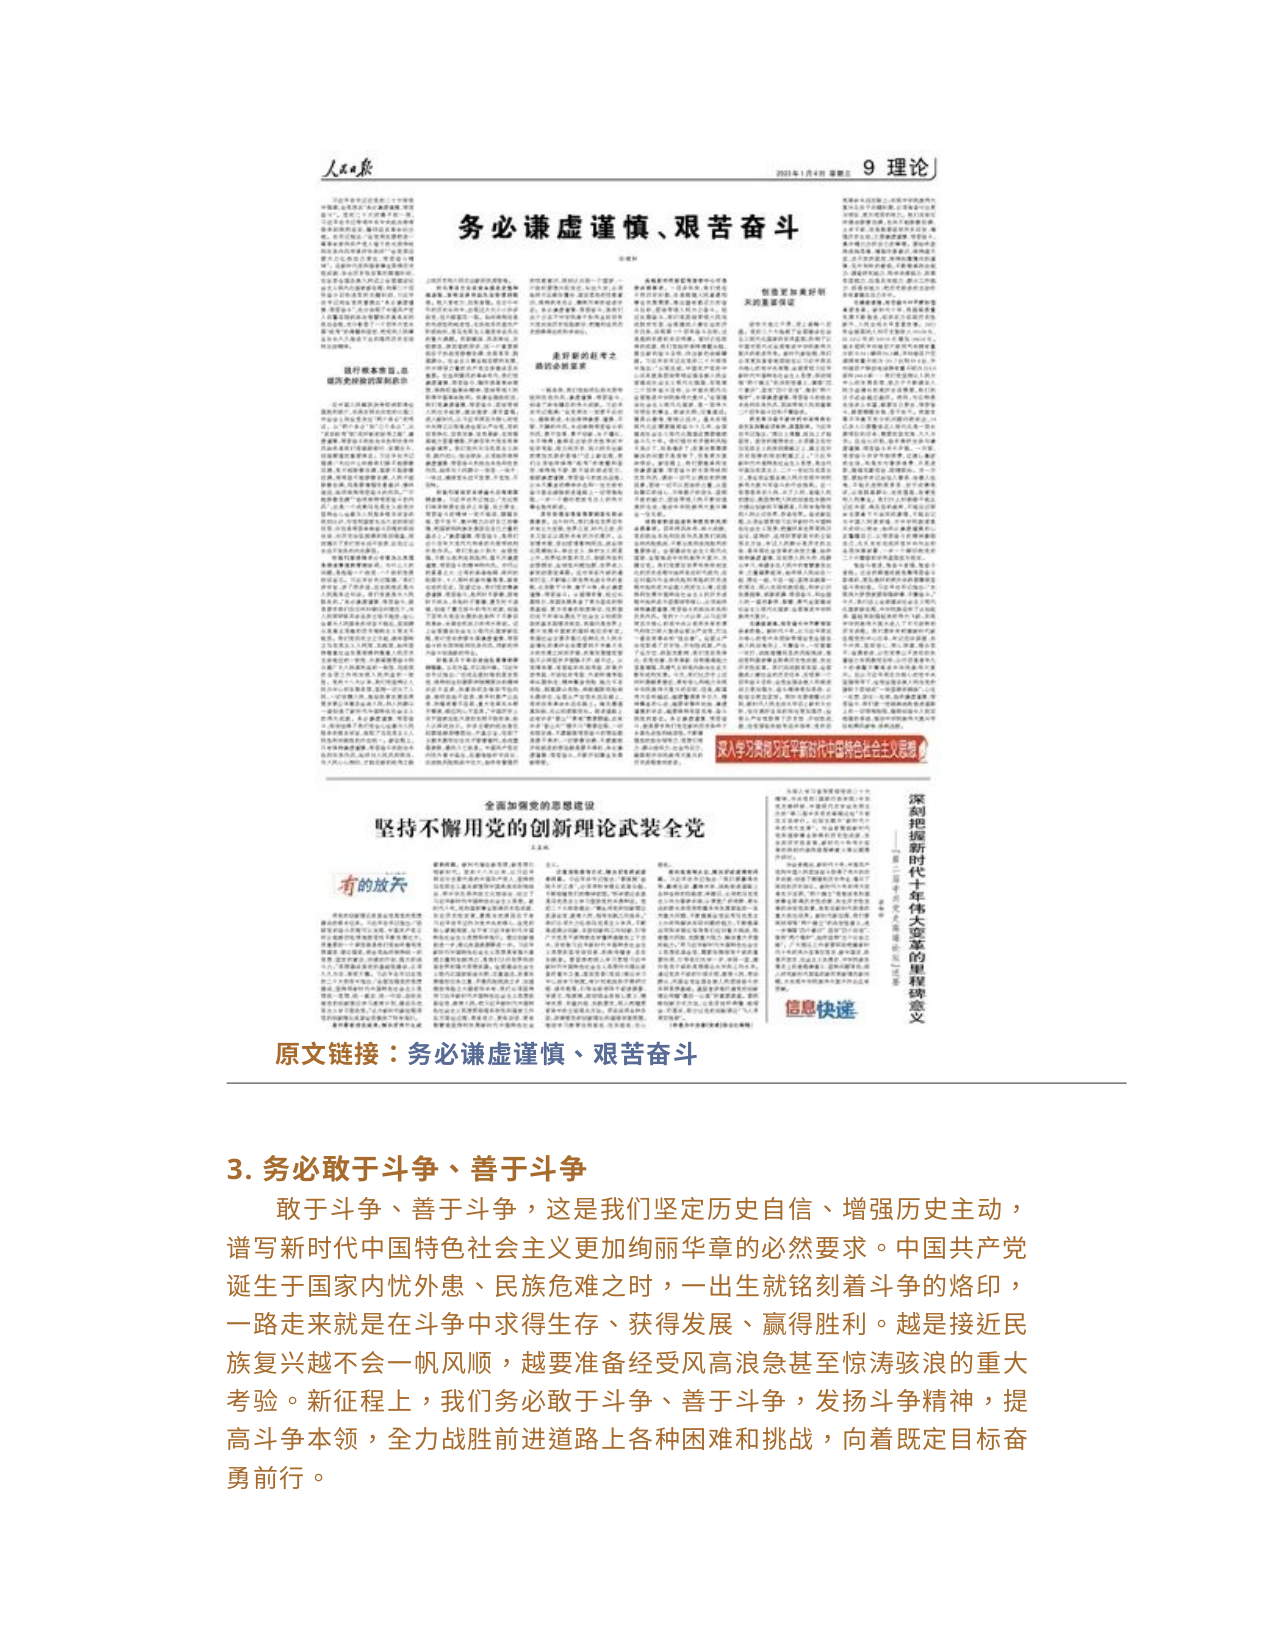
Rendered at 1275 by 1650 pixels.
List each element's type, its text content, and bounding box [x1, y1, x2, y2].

text 敢于斗争、善于斗争，这是我们坚定历史自信、增强历史主动，谱写新时代中国特色社会主义更加绚丽华章的必然要求。中国共产党诞生于国家内忧外患、民族危难之时，一出生就铭刻着斗争的烙印，一路走来就是在斗争中求得生存、获得发展、赢得胜利。越是接近民族复兴越不会一帆风顺，越要准备经受风高浪急甚至惊涛骇浪的重大考验。新征程上，我们务必敢于斗争、善于斗争，发扬斗争精神，提高斗争本领，全力战胜前进道路上各种困难和挑战，向着既定目标奋勇前行。 [227, 1188, 1030, 1494]
picture [315, 150, 941, 1033]
text 原文链接：务必谦虚谨慎、艰苦奋斗 [227, 1033, 1030, 1071]
text 3. 务必敢于斗争、善于斗争 [227, 1149, 1030, 1188]
